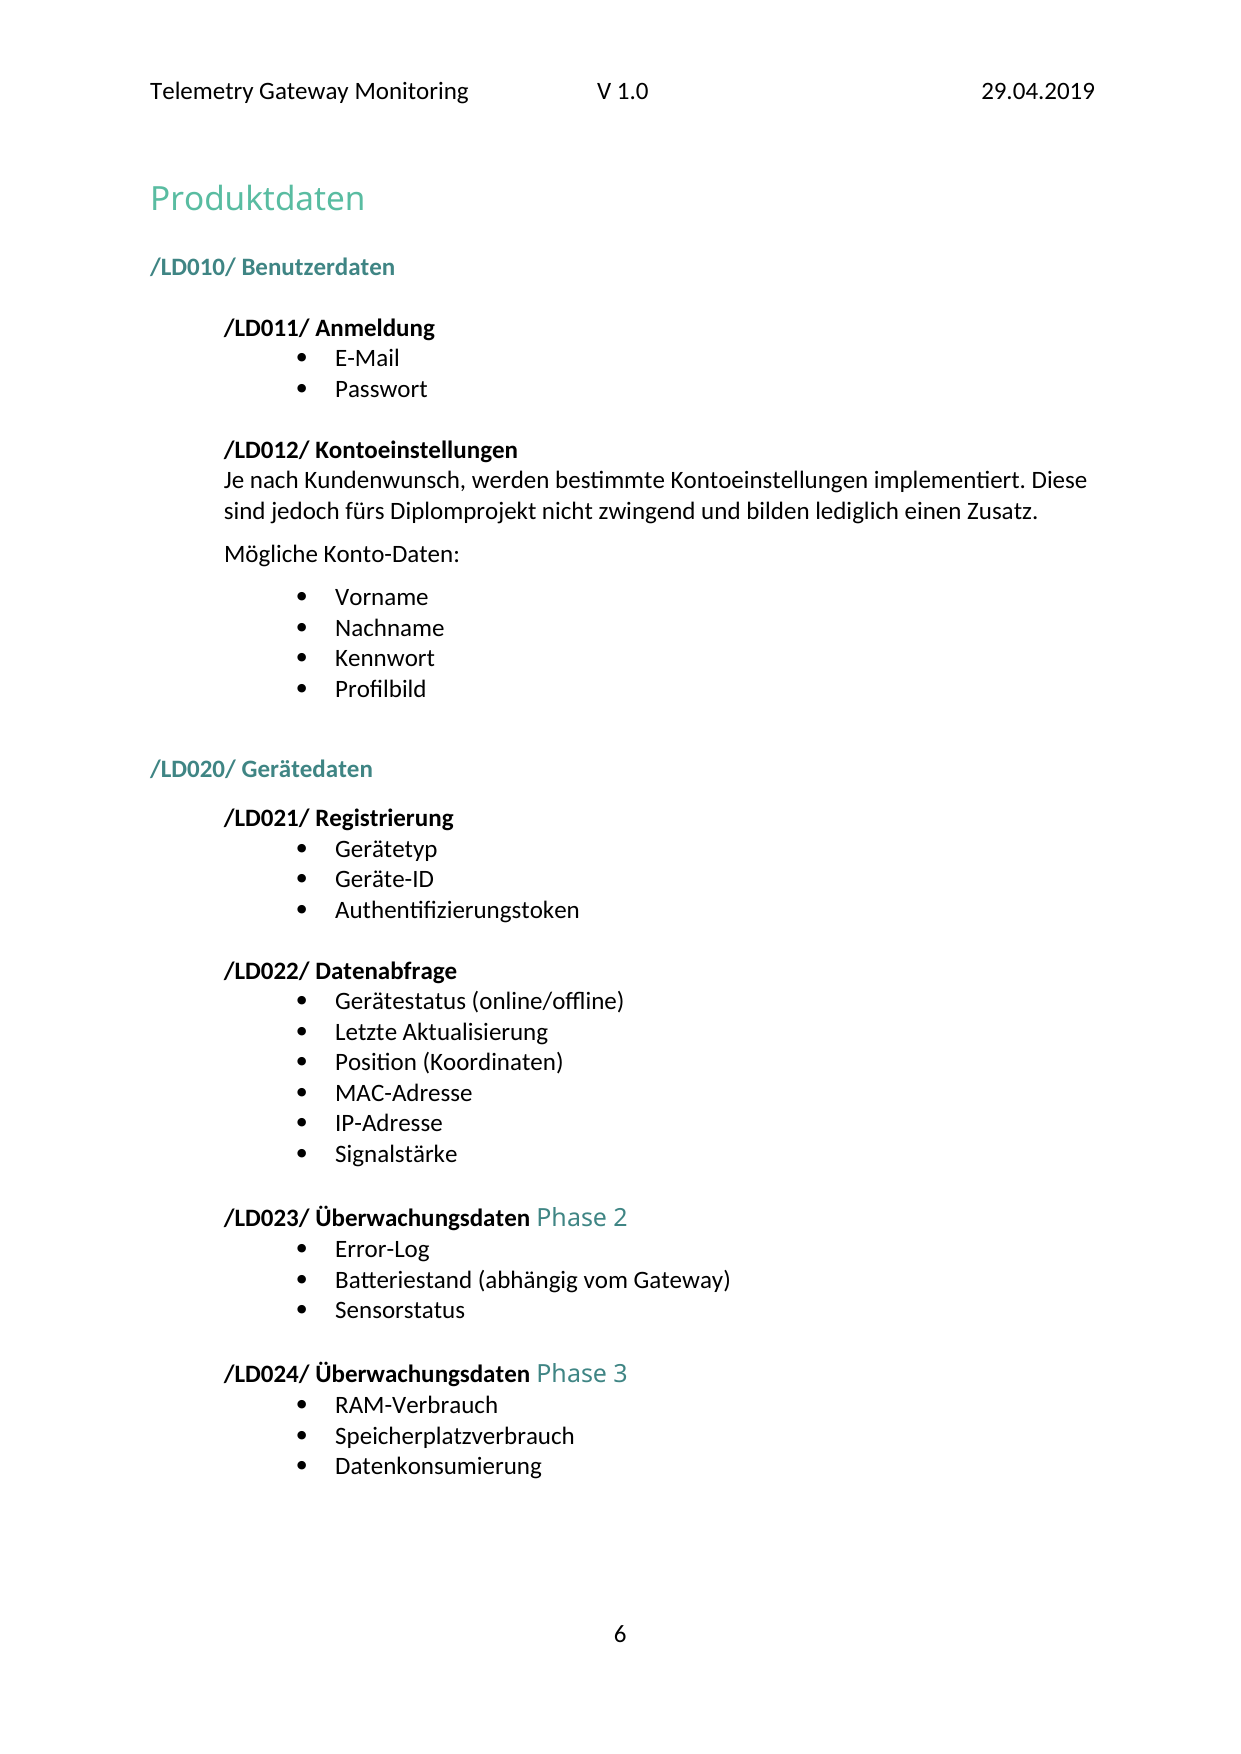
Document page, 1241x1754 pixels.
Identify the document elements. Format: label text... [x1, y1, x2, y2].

list Letzte Aktualisierung [297, 1016, 1090, 1047]
text /LD023/ Überwachungsdaten Phase 2 [224, 1199, 1090, 1233]
list Sensorstatus [297, 1294, 1090, 1325]
text /LD022/ Datenabfrage [224, 955, 1090, 986]
list Vorname [297, 581, 1090, 612]
subtitle Produktdaten [150, 175, 1090, 220]
list Authentifizierungstoken [297, 894, 1090, 924]
text Mögliche Konto-Daten: [224, 538, 1090, 569]
list Error-Log [297, 1233, 1090, 1264]
text /LD012/ Kontoeinstellungen [224, 434, 1090, 464]
list RAM-Verbrauch [297, 1389, 1090, 1420]
text /LD010/ Benutzerdaten [150, 251, 1090, 281]
list Gerätestatus (online/offline) [297, 986, 1090, 1016]
list Nachname [297, 612, 1090, 642]
list Datenkonsumierung [297, 1450, 1090, 1481]
text /LD024/ Überwachungsdaten Phase 3 [224, 1355, 1090, 1389]
list Position (Koordinaten) [297, 1047, 1090, 1077]
list IP-Adresse [297, 1108, 1090, 1138]
list Batteriestand (abhängig vom Gateway) [297, 1264, 1090, 1294]
list Kennwort [297, 642, 1090, 673]
list Speicherplatzverbrauch [297, 1420, 1090, 1450]
text /LD011/ Anmeldung [224, 312, 1090, 342]
list Profilbild [297, 673, 1090, 703]
list E-Mail [297, 342, 1090, 373]
list Passwort [297, 373, 1090, 403]
list Geräte-ID [297, 863, 1090, 894]
text /LD021/ Registrierung [150, 802, 1090, 833]
list Signalstärke [297, 1138, 1090, 1169]
text /LD020/ Gerätedaten [150, 753, 1090, 783]
list Gerätetyp [297, 833, 1090, 863]
list MAC-Adresse [297, 1077, 1090, 1108]
text Je nach Kundenwunsch, werden bestimmte Kontoeinstellungen implementiert. Diese sind jedoch fürs Diplomprojekt nicht zwingend und bilden lediglich einen Zusatz. [224, 464, 1090, 526]
